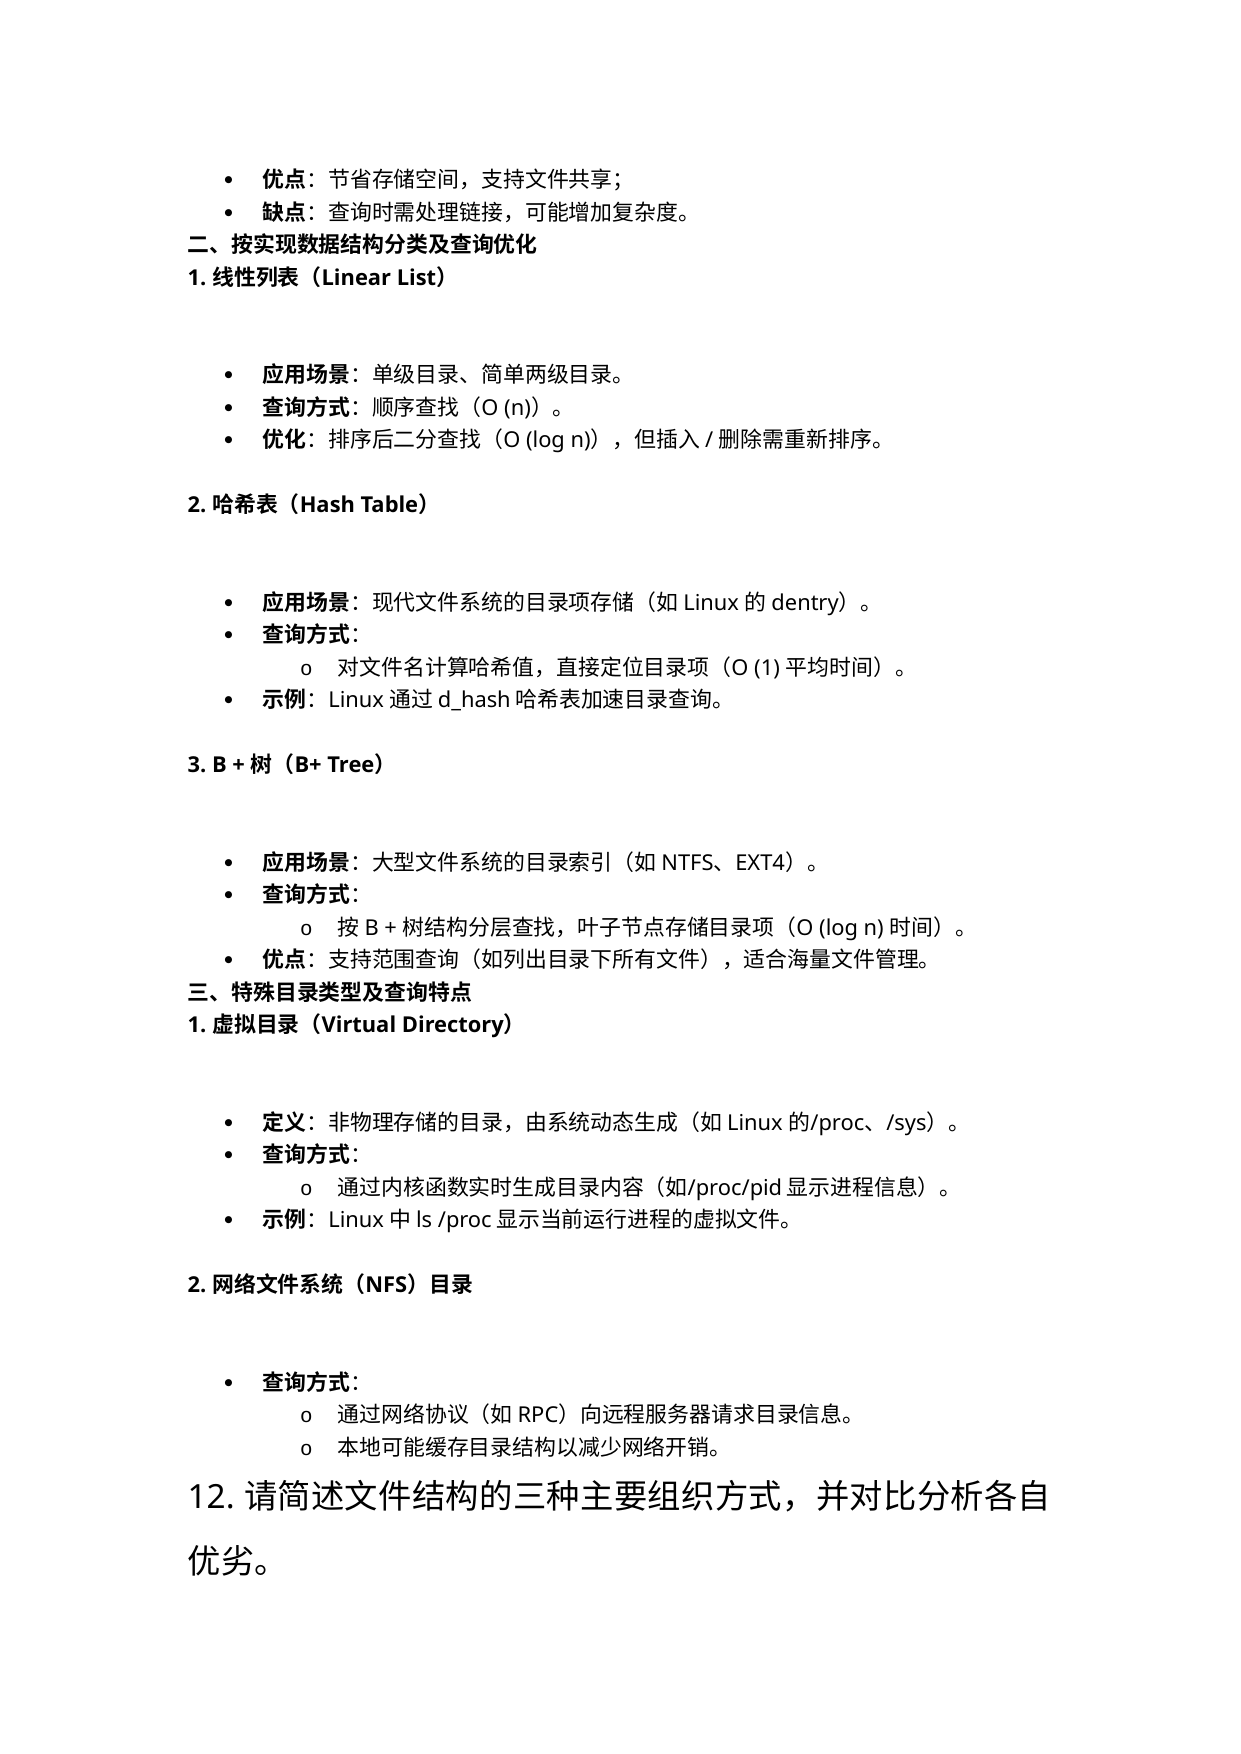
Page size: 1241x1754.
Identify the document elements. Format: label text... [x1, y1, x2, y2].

list 通过网络协议（如 RPC）向远程服务器请求目录信息。 [300, 1397, 1053, 1429]
text 1. 线性列表（Linear List） [187, 259, 1053, 292]
list 通过内核函数实时生成目录内容（如/proc/pid显示进程信息）。 [300, 1169, 1053, 1202]
list 优点：支持范围查询（如列出目录下所有文件），适合海量文件管理。 [225, 942, 1053, 974]
list 查询方式： [225, 617, 1053, 649]
list 对文件名计算哈希值，直接定位目录项（O (1) 平均时间）。 [300, 649, 1053, 682]
text 二、按实现数据结构分类及查询优化 [187, 227, 1053, 259]
text 1. 虚拟目录（Virtual Directory） [187, 1007, 1053, 1039]
list 查询方式： [225, 1364, 1053, 1397]
list 查询方式：顺序查找（O (n)）。 [225, 389, 1053, 422]
text 3. B + 树（B+ Tree） [187, 747, 1053, 779]
list 应用场景：大型文件系统的目录索引（如 NTFS、EXT4）。 [225, 844, 1053, 877]
list 查询方式： [225, 1137, 1053, 1169]
list 本地可能缓存目录结构以减少网络开销。 [300, 1429, 1053, 1462]
list 缺点：查询时需处理链接，可能增加复杂度。 [225, 194, 1053, 227]
list 示例：Linux 通过d_hash哈希表加速目录查询。 [225, 682, 1053, 714]
list 应用场景：单级目录、简单两级目录。 [225, 357, 1053, 389]
text 三、特殊目录类型及查询特点 [187, 974, 1053, 1007]
list 按 B + 树结构分层查找，叶子节点存储目录项（O (log n) 时间）。 [300, 909, 1053, 942]
list 应用场景：现代文件系统的目录项存储（如 Linux 的 dentry）。 [225, 584, 1053, 617]
list 定义：非物理存储的目录，由系统动态生成（如 Linux 的/proc、/sys）。 [225, 1104, 1053, 1137]
text 2. 网络文件系统（NFS）目录 [187, 1267, 1053, 1299]
text 2. 哈希表（Hash Table） [187, 487, 1053, 519]
list 查询方式： [225, 877, 1053, 909]
text 12. 请简述文件结构的三种主要组织方式，并对比分析各自优劣。 [187, 1462, 1053, 1592]
list 示例：Linux 中ls /proc显示当前运行进程的虚拟文件。 [225, 1202, 1053, 1234]
list 优点：节省存储空间，支持文件共享； [225, 162, 1053, 194]
list 优化：排序后二分查找（O (log n)），但插入 / 删除需重新排序。 [225, 422, 1053, 454]
